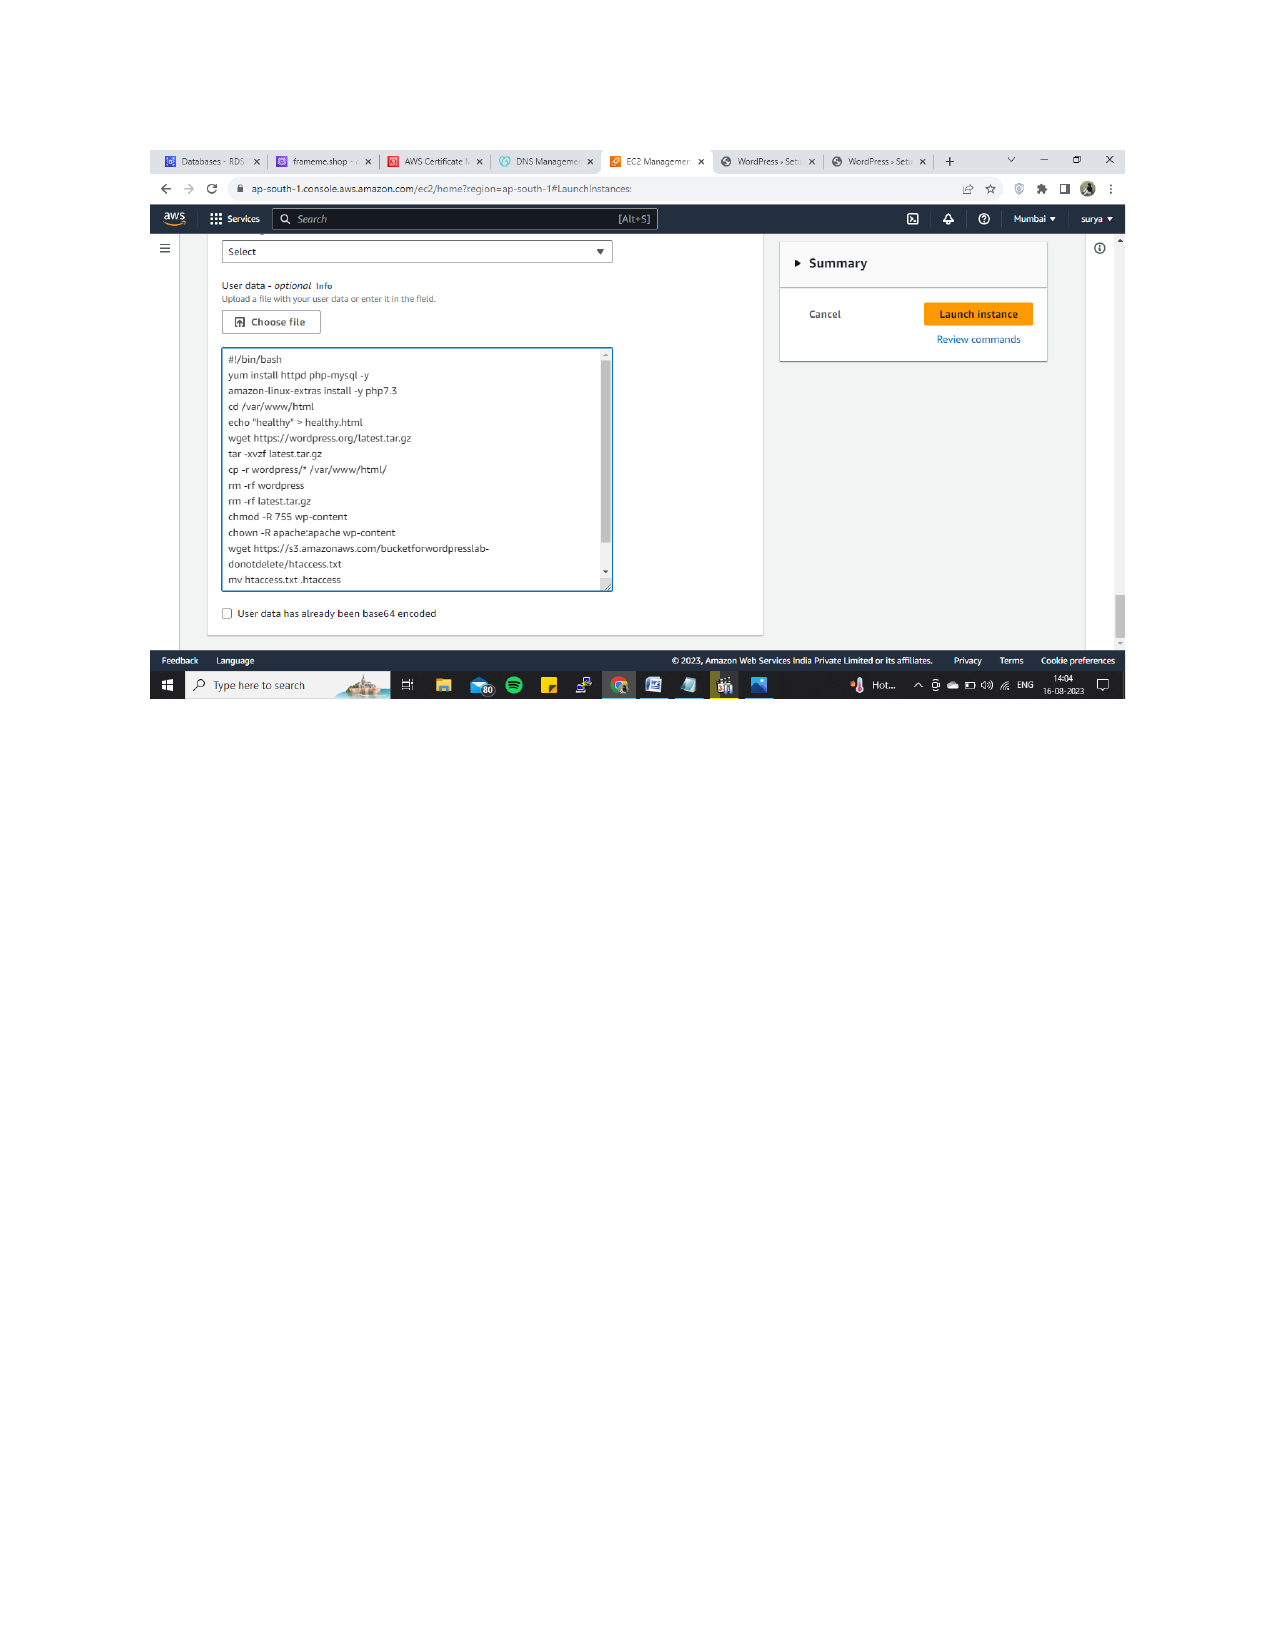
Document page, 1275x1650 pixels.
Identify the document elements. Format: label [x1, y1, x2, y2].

picture [150, 150, 1125, 699]
